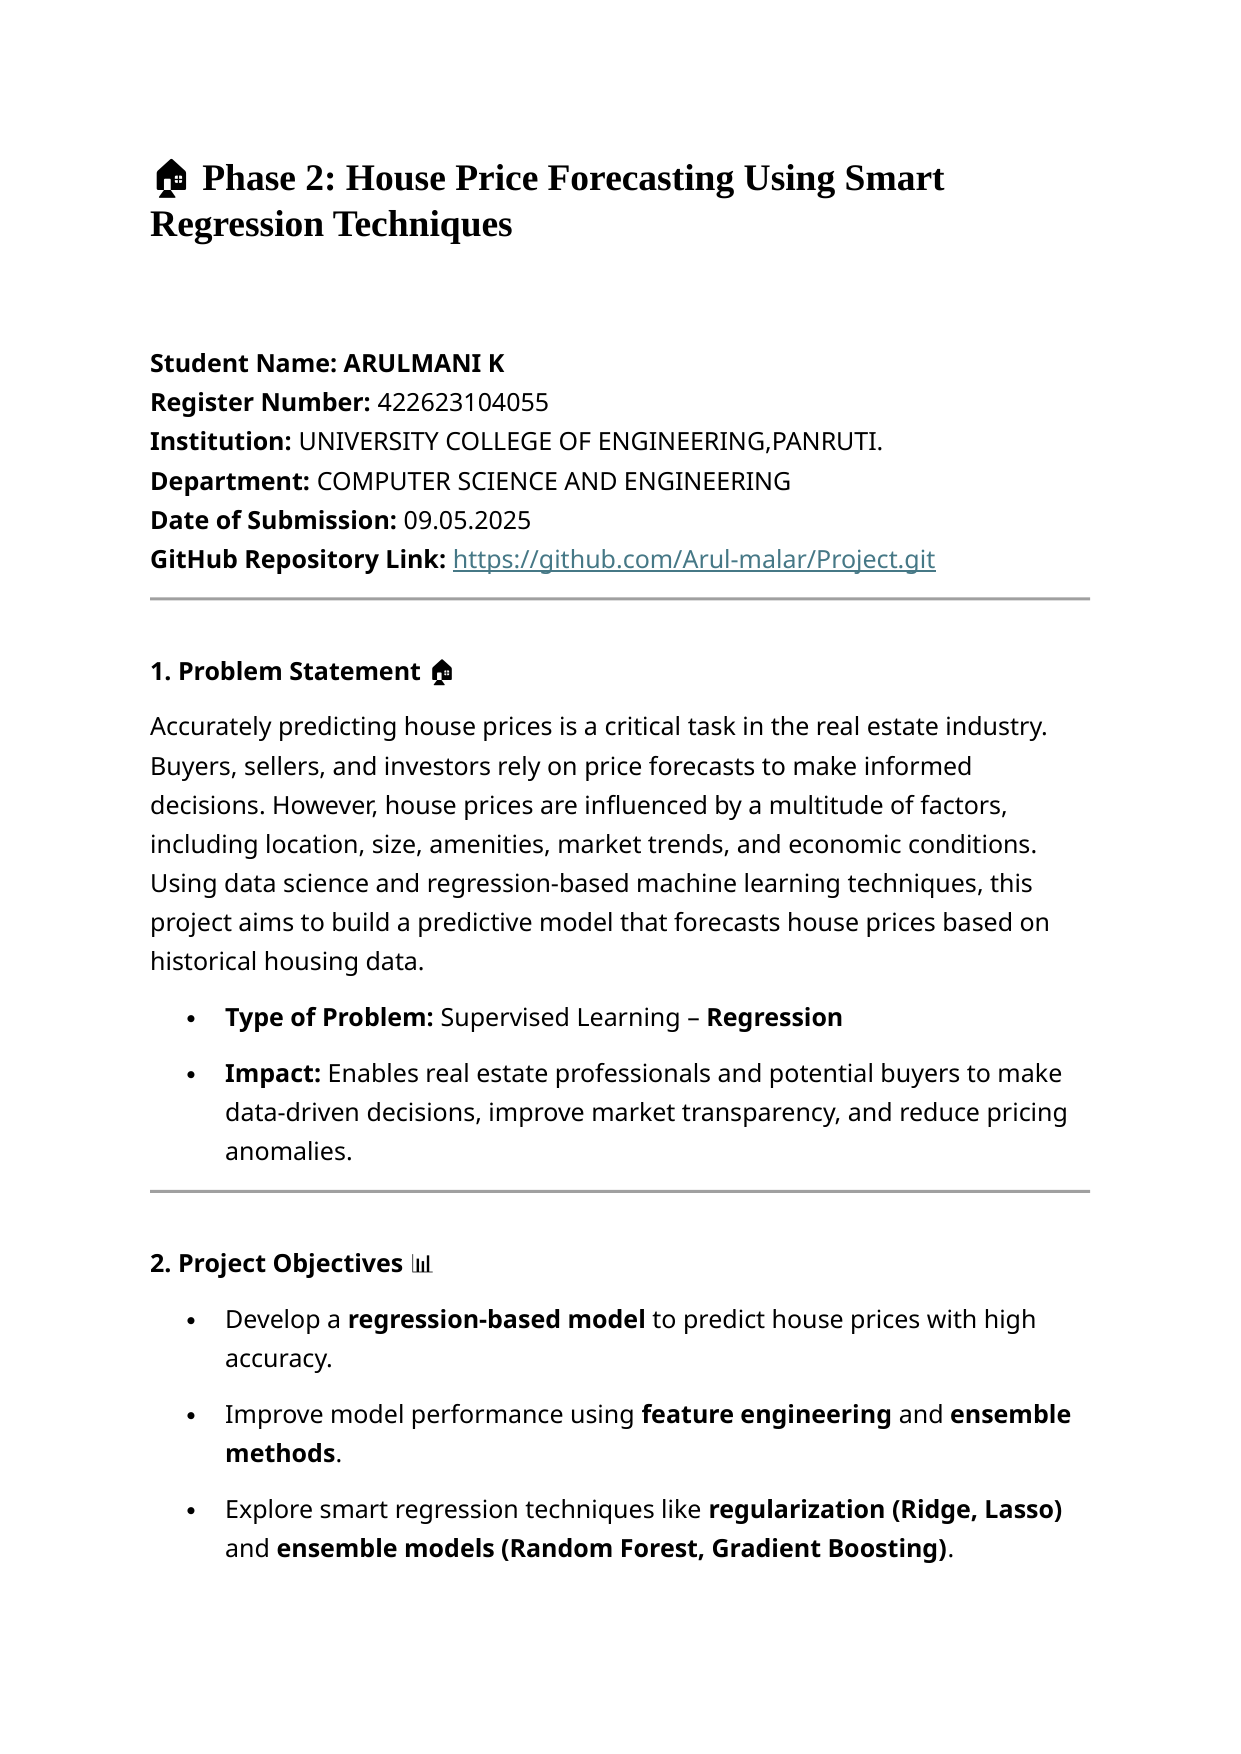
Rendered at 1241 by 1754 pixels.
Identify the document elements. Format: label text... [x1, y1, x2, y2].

list Develop a regression-based model to predict house prices with high accuracy. [187, 1301, 1090, 1375]
text 1. Problem Statement 🏠💡 [150, 653, 1090, 687]
text Student Name: ARULMANI K Register Number: 422623104055 Institution: UNIVERSITY COLLEGE OF ENGINEERING,PANRUTI. Department: COMPUTER SCIENCE AND ENGINEERING Date of Submission: 09.05.2025 GitHub Repository Link: https://github.com/Arul-malar/Project.git [150, 346, 1090, 576]
text Accurately predicting house prices is a critical task in the real estate industry. Buyers, sellers, and investors rely on price forecasts to make informed decisions. However, house prices are influenced by a multitude of factors, including location, size, amenities, market trends, and economic conditions. Using data science and regression-based machine learning techniques, this project aims to build a predictive model that forecasts house prices based on historical housing data. [150, 709, 1090, 978]
list Improve model performance using feature engineering and ensemble methods. [187, 1396, 1090, 1470]
list Type of Problem: Supervised Learning – Regression [187, 1000, 1090, 1034]
text 🏠 Phase 2: House Price Forecasting Using Smart Regression Techniques [150, 150, 1090, 244]
text 2. Project Objectives 🎯📊 [150, 1246, 1090, 1280]
list Impact: Enables real estate professionals and potential buyers to make data-driven decisions, improve market transparency, and reduce pricing anomalies. [187, 1056, 1090, 1168]
list Explore smart regression techniques like regularization (Ridge, Lasso) and ensemble models (Random Forest, Gradient Boosting). [187, 1491, 1090, 1565]
